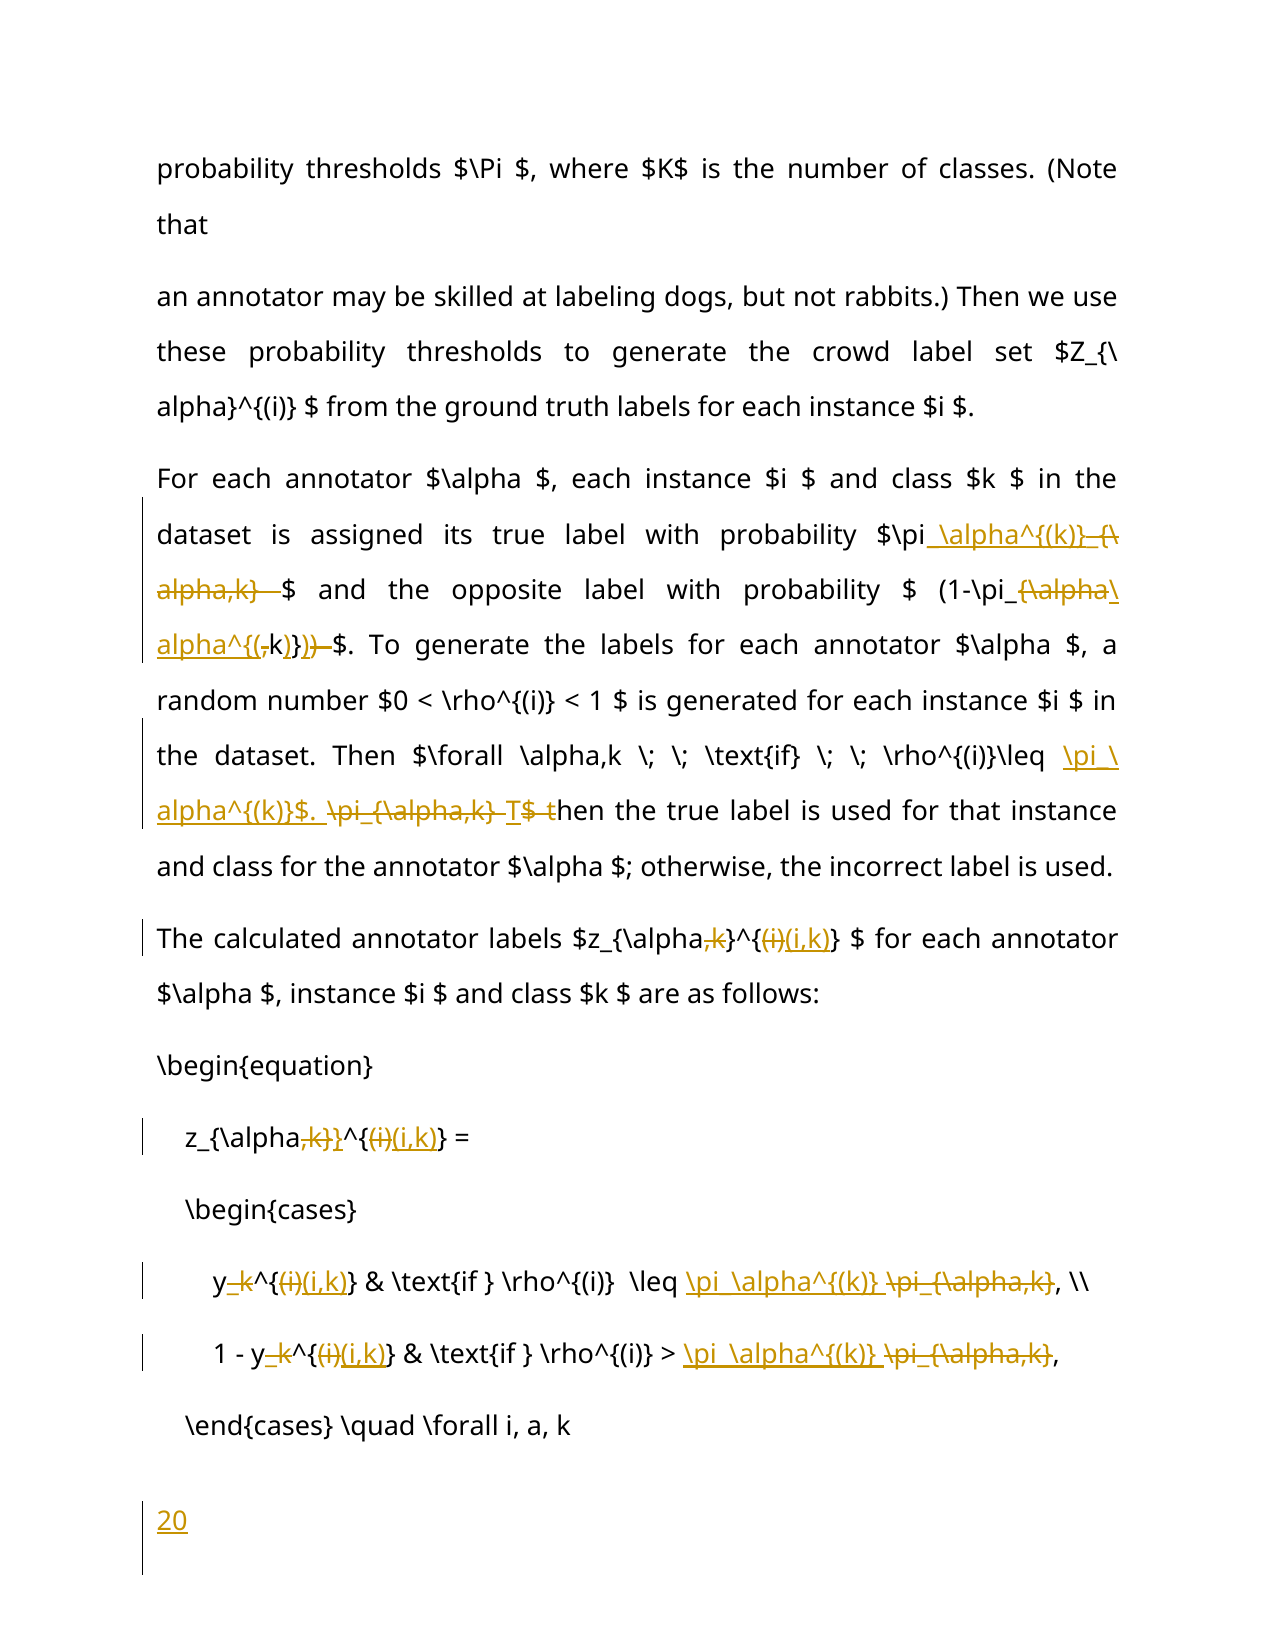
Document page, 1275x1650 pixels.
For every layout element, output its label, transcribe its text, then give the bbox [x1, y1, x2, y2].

text \end{cases} \quad \forall i, a, k [156, 1406, 1118, 1443]
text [156, 150, 1118, 242]
text The calculated annotator labels $z_{\alpha}^{} $ for each annotator $\alpha $, instance $i $ and class $k $ are as follows: [156, 919, 1118, 1011]
text y^{} & \text{if } \rho^{(i)} \leq , \\ [156, 1262, 1118, 1299]
text z_{\alpha^{} = [156, 1118, 1118, 1155]
text For each annotator $\alpha $, each instance $i $ and class $k $ in the dataset is assigned its true label with probability $\pi$ and the opposite label with probability $ (1-\pi_k}$. To generate the labels for each annotator $\alpha $, a random number $0 < \rho^{(i)} < 1 $ is generated for each instance $i $ in the dataset. Then $\forall \alpha,k \; \; \text{if} \; \; \rho^{(i)}\leq hen the true label is used for that instance and class for the annotator $\alpha $; otherwise, the incorrect label is used. [156, 460, 1118, 884]
text 1 - y^{} & \text{if } \rho^{(i)} > , [156, 1334, 1118, 1371]
text \begin{equation} [156, 1046, 1118, 1083]
text \begin{cases} [156, 1190, 1118, 1227]
text an annotator may be skilled at labeling dogs, but not rabbits.) Then we use these probability thresholds to generate the crowd label set $Z_{\alpha}^{(i)} $ from the ground truth labels for each instance $i $. [156, 277, 1118, 425]
